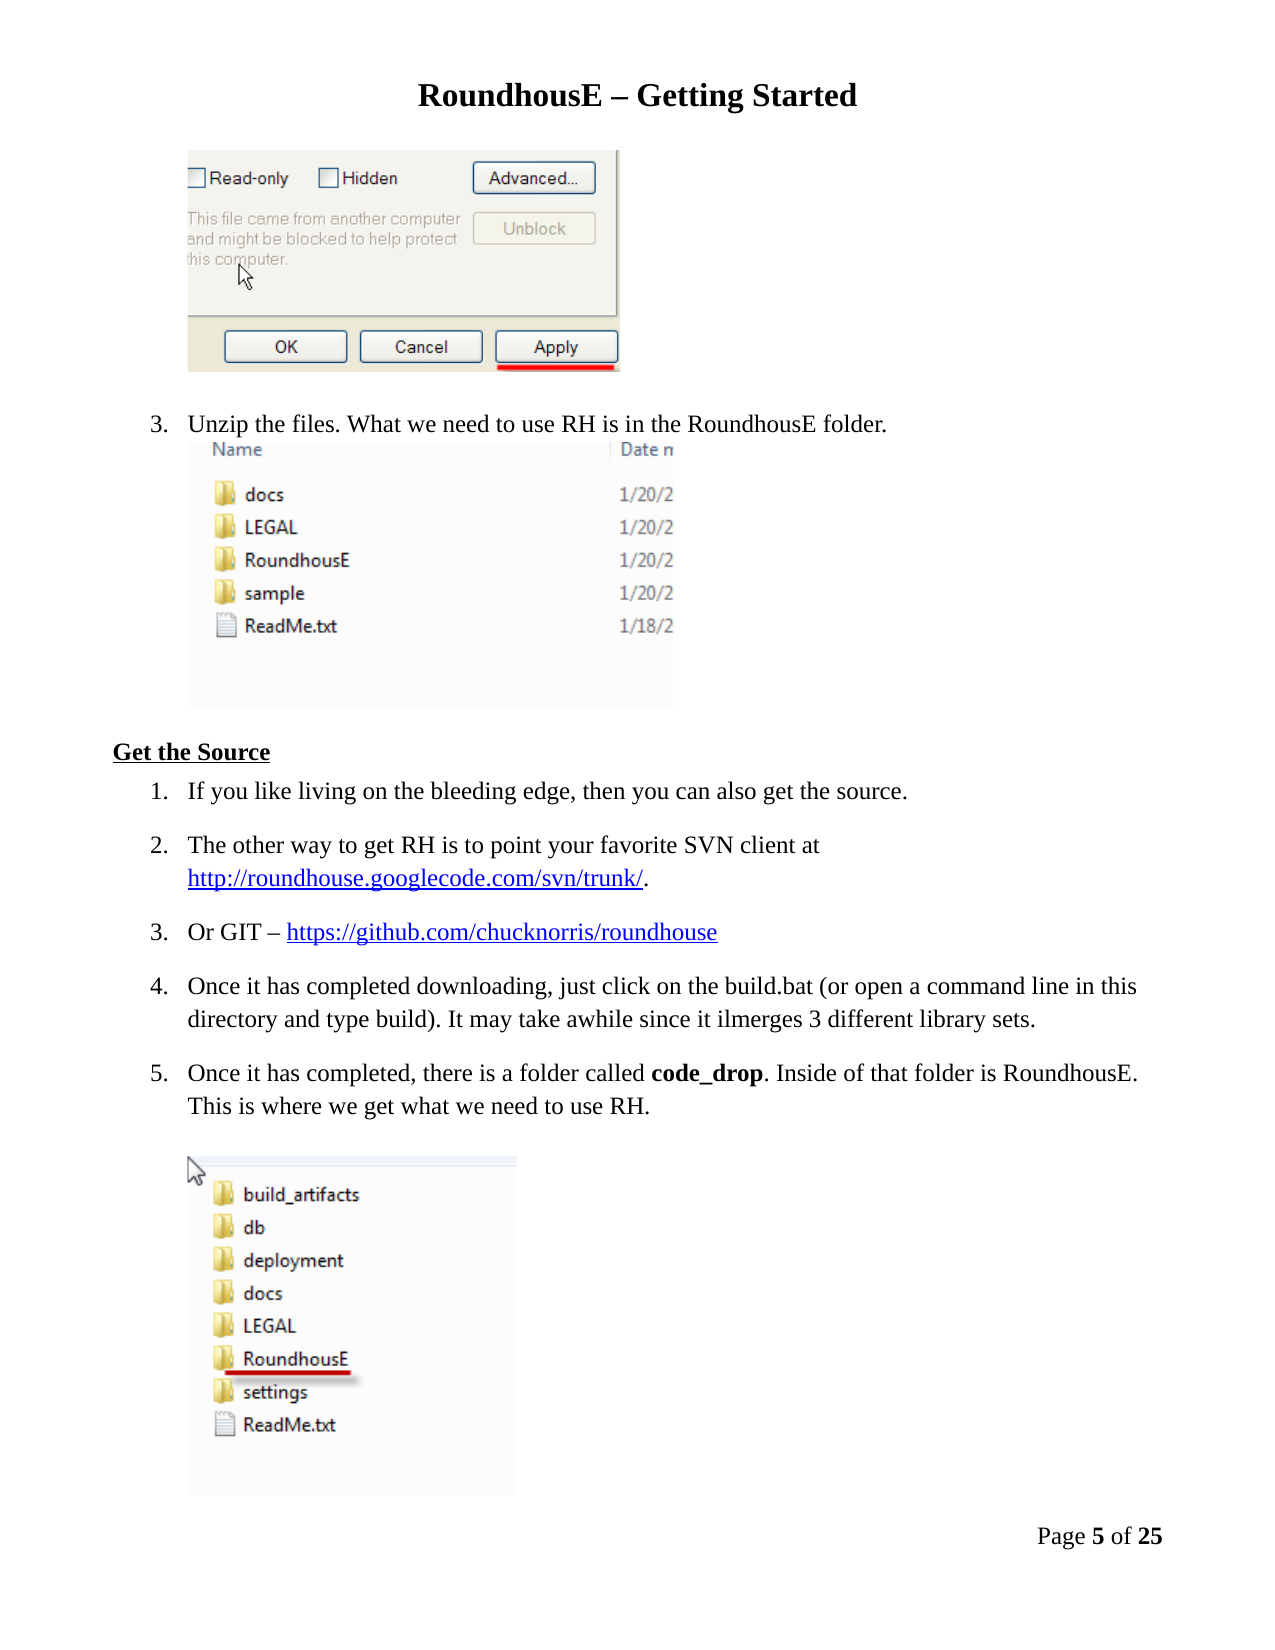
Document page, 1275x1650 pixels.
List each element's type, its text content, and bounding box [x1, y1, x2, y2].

picture [187, 150, 621, 372]
list Once it has completed downloading, just click on the build.bat (or open a command line in this directory and type build). It may take awhile since it ilmerges 3 different library sets. [150, 971, 1162, 1033]
list If you like living on the bleeding edge, then you can also get the source. [150, 776, 1162, 805]
picture [187, 442, 674, 708]
list Once it has completed, there is a folder called code_drop. Inside of that folder is RoundhousE. This is where we get what we need to use RH. [150, 1058, 1162, 1119]
picture [187, 1156, 518, 1496]
list Or GIT – https://github.com/chucknorris/roundhouse [150, 917, 1162, 946]
list The other way to get RH is to point your favorite SVN client at http://roundhouse.googlecode.com/svn/trunk/. [150, 830, 1162, 892]
list Unzip the files. What we need to use RH is in the RoundhousE folder. [150, 409, 1162, 438]
subtitle Get the Source [112, 737, 1162, 766]
